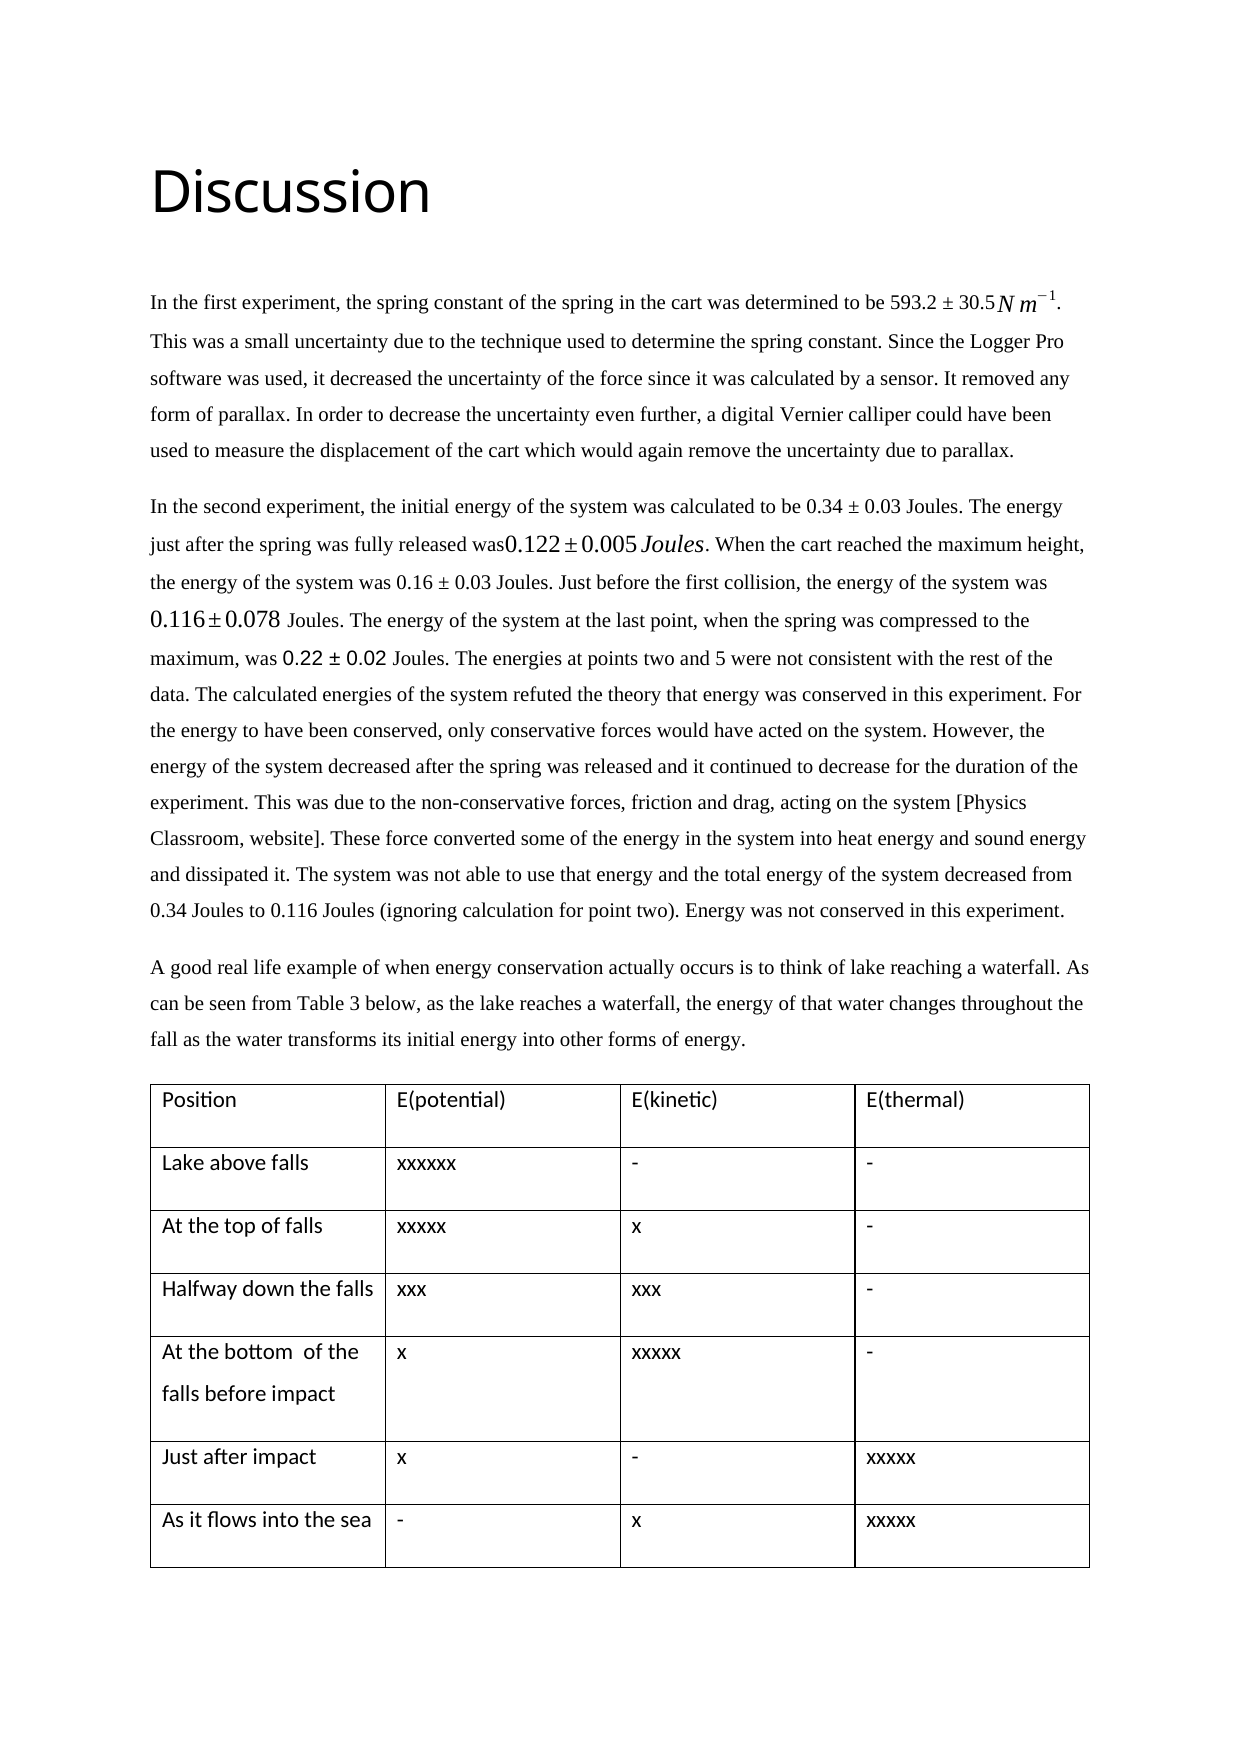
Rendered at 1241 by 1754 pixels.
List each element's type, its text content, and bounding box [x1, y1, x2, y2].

table_cell xxx [386, 1274, 620, 1336]
table_cell - [856, 1274, 1089, 1336]
table_cell xxxxx [621, 1337, 854, 1441]
table_cell Lake above falls [151, 1148, 385, 1210]
text A good real life example of when energy conservation actually occurs is to think of lake reaching a waterfall. As can be seen from Table 3 below, as the lake reaches a waterfall, the energy of that water changes throughout the fall as the water transforms its initial energy into other forms of energy. [150, 955, 1090, 1051]
table_cell At the top of falls [151, 1211, 385, 1273]
text In the first experiment, the spring constant of the spring in the cart was determined to be 593.2 ± 30.5. This was a small uncertainty due to the technique used to determine the spring constant. Since the Logger Pro software was used, it decreased the uncertainty of the force since it was calculated by a sensor. It removed any form of parallax. In order to decrease the uncertainty even further, a digital Vernier calliper could have been used to measure the displacement of the cart which would again remove the uncertainty due to parallax. [150, 286, 1090, 462]
table_cell xxxxx [856, 1442, 1089, 1504]
table_cell x [386, 1442, 620, 1504]
table_cell xxxxx [856, 1505, 1089, 1567]
table_cell Just after impact [151, 1442, 385, 1504]
table_cell - [856, 1211, 1089, 1273]
table_cell x [386, 1337, 620, 1441]
table_cell As it flows into the sea [151, 1505, 385, 1567]
table_cell At the bottom of the falls before impact [151, 1337, 385, 1441]
table_cell xxxxxx [386, 1148, 620, 1210]
table_header Position [151, 1085, 385, 1147]
table_header E(thermal) [856, 1085, 1089, 1147]
table_cell - [386, 1505, 620, 1567]
table_cell - [856, 1337, 1089, 1441]
title Discussion [150, 150, 1090, 229]
table_cell - [621, 1442, 854, 1504]
table_cell xxxxx [386, 1211, 620, 1273]
table_header E(potential) [386, 1085, 620, 1147]
table_cell xxx [621, 1274, 854, 1336]
table_cell - [856, 1148, 1089, 1210]
table_cell Halfway down the falls [151, 1274, 385, 1336]
table_header E(kinetic) [621, 1085, 854, 1147]
table_cell x [621, 1505, 854, 1567]
text In the second experiment, the initial energy of the system was calculated to be 0.34 ± 0.03 Joules. The energy just after the spring was fully released was. When the cart reached the maximum height, the energy of the system was 0.16 ± 0.03 Joules. Just before the first collision, the energy of the system was Joules. The energy of the system at the last point, when the spring was compressed to the maximum, was 0.22 ± 0.02 Joules. The energies at points two and 5 were not consistent with the rest of the data. The calculated energies of the system refuted the theory that energy was conserved in this experiment. For the energy to have been conserved, only conservative forces would have acted on the system. However, the energy of the system decreased after the spring was released and it continued to decrease for the duration of the experiment. This was due to the non-conservative forces, friction and drag, acting on the system [Physics Classroom, website]. These force converted some of the energy in the system into heat energy and sound energy and dissipated it. The system was not able to use that energy and the total energy of the system decreased from 0.34 Joules to 0.116 Joules (ignoring calculation for point two). Energy was not conserved in this experiment. [150, 494, 1090, 922]
table_cell - [621, 1148, 854, 1210]
table_cell x [621, 1211, 854, 1273]
